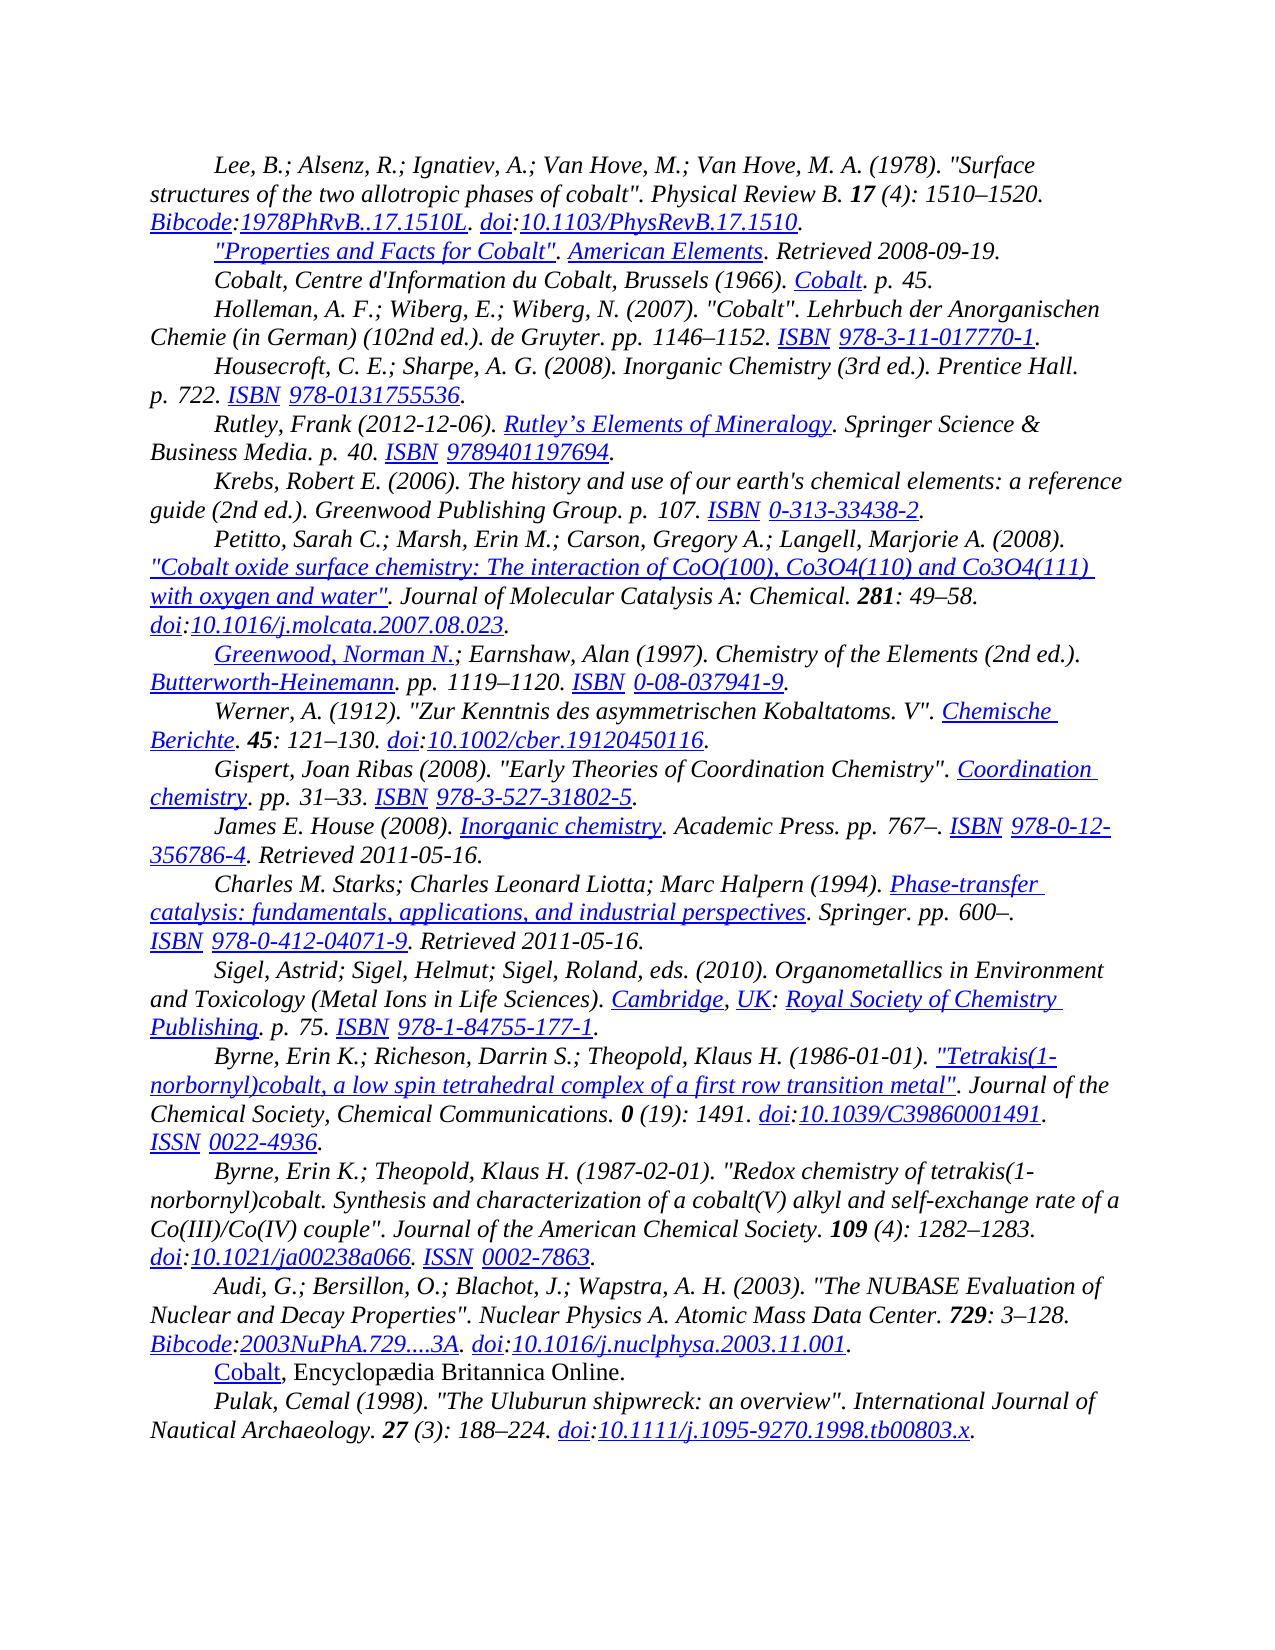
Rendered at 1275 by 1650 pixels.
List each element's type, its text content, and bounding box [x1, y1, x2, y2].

text   Werner, A. (1912). "Zur Kenntnis des asymmetrischen Kobaltatoms. V". Chemische Berichte. 45: 121–130. doi:10.1002/cber.19120450116. [150, 696, 1125, 754]
text   James E. House (2008). Inorganic chemistry. Academic Press. pp. 767–. ISBN 978-0-12-356786-4. Retrieved 2011-05-16. [150, 811, 1125, 869]
text   Pulak, Cemal (1998). "The Uluburun shipwreck: an overview". International Journal of Nautical Archaeology. 27 (3): 188–224. doi:10.1111/j.1095-9270.1998.tb00803.x. [150, 1386, 1125, 1444]
text   Rutley, Frank (2012-12-06). Rutley’s Elements of Mineralogy. Springer Science & Business Media. p. 40. ISBN 9789401197694. [150, 409, 1125, 466]
text   Krebs, Robert E. (2006). The history and use of our earth's chemical elements: a reference guide (2nd ed.). Greenwood Publishing Group. p. 107. ISBN 0-313-33438-2. [150, 466, 1125, 524]
text   Byrne, Erin K.; Theopold, Klaus H. (1987-02-01). "Redox chemistry of tetrakis(1-norbornyl)cobalt. Synthesis and characterization of a cobalt(V) alkyl and self-exchange rate of a Co(III)/Co(IV) couple". Journal of the American Chemical Society. 109 (4): 1282–1283. doi:10.1021/ja00238a066. ISSN 0002-7863. [150, 1156, 1125, 1271]
text   Sigel, Astrid; Sigel, Helmut; Sigel, Roland, eds. (2010). Organometallics in Environment and Toxicology (Metal Ions in Life Sciences). Cambridge, UK: Royal Society of Chemistry Publishing. p. 75. ISBN 978-1-84755-177-1. [150, 955, 1125, 1041]
text   Holleman, A. F.; Wiberg, E.; Wiberg, N. (2007). "Cobalt". Lehrbuch der Anorganischen Chemie (in German) (102nd ed.). de Gruyter. pp. 1146–1152. ISBN 978-3-11-017770-1. [150, 294, 1125, 351]
text   Gispert, Joan Ribas (2008). "Early Theories of Coordination Chemistry". Coordination chemistry. pp. 31–33. ISBN 978-3-527-31802-5. [150, 754, 1125, 811]
text   Greenwood, Norman N.; Earnshaw, Alan (1997). Chemistry of the Elements (2nd ed.). Butterworth-Heinemann. pp. 1119–1120. ISBN 0-08-037941-9. [150, 639, 1125, 696]
text   Housecroft, C. E.; Sharpe, A. G. (2008). Inorganic Chemistry (3rd ed.). Prentice Hall. p. 722. ISBN 978-0131755536. [150, 351, 1125, 409]
text   Cobalt, Centre d'Information du Cobalt, Brussels (1966). Cobalt. p. 45. [150, 265, 1125, 294]
text   Cobalt, Encyclopædia Britannica Online. [150, 1357, 1125, 1386]
text   "Properties and Facts for Cobalt". American Elements. Retrieved 2008-09-19. [150, 236, 1125, 265]
text   Charles M. Starks; Charles Leonard Liotta; Marc Halpern (1994). Phase-transfer catalysis: fundamentals, applications, and industrial perspectives. Springer. pp. 600–. ISBN 978-0-412-04071-9. Retrieved 2011-05-16. [150, 869, 1125, 955]
text   Audi, G.; Bersillon, O.; Blachot, J.; Wapstra, A. H. (2003). "The NUBASE Evaluation of Nuclear and Decay Properties". Nuclear Physics A. Atomic Mass Data Center. 729: 3–128. Bibcode:2003NuPhA.729....3A. doi:10.1016/j.nuclphysa.2003.11.001. [150, 1271, 1125, 1357]
text   Lee, B.; Alsenz, R.; Ignatiev, A.; Van Hove, M.; Van Hove, M. A. (1978). "Surface structures of the two allotropic phases of cobalt". Physical Review B. 17 (4): 1510–1520. Bibcode:1978PhRvB..17.1510L. doi:10.1103/PhysRevB.17.1510. [150, 150, 1125, 236]
text   Petitto, Sarah C.; Marsh, Erin M.; Carson, Gregory A.; Langell, Marjorie A. (2008). "Cobalt oxide surface chemistry: The interaction of CoO(100), Co3O4(110) and Co3O4(111) with oxygen and water". Journal of Molecular Catalysis A: Chemical. 281: 49–58. doi:10.1016/j.molcata.2007.08.023. [150, 524, 1125, 639]
text   Byrne, Erin K.; Richeson, Darrin S.; Theopold, Klaus H. (1986-01-01). "Tetrakis(1-norbornyl)cobalt, a low spin tetrahedral complex of a first row transition metal". Journal of the Chemical Society, Chemical Communications. 0 (19): 1491. doi:10.1039/C39860001491. ISSN 0022-4936. [150, 1041, 1125, 1156]
